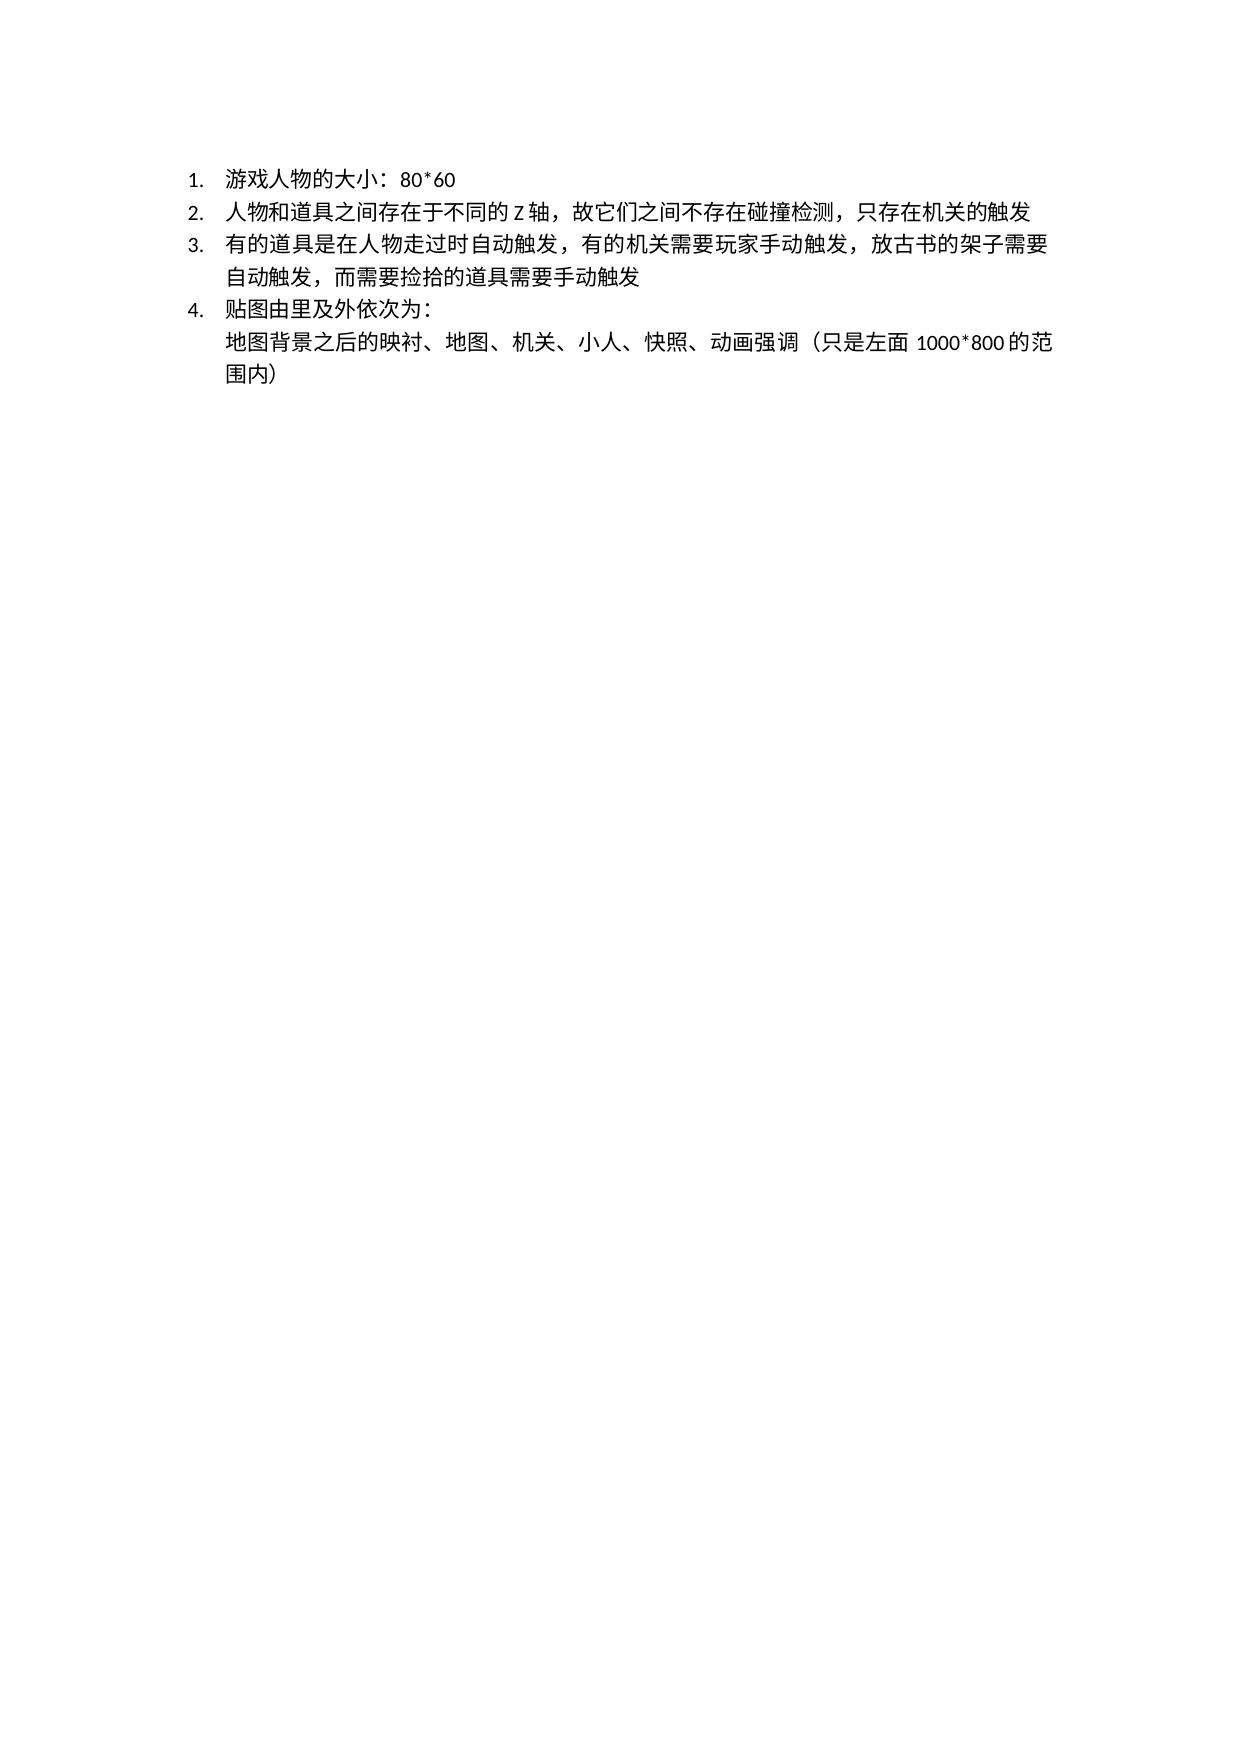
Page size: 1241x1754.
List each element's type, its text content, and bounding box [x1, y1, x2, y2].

list 地图背景之后的映衬、地图、机关、小人、快照、动画强调（只是左面1000*800的范围内） [225, 324, 1053, 389]
list 人物和道具之间存在于不同的Z轴，故它们之间不存在碰撞检测，只存在机关的触发 [187, 194, 1053, 227]
list 游戏人物的大小：80*60 [187, 162, 1053, 194]
list 贴图由里及外依次为： [187, 292, 1053, 324]
list 有的道具是在人物走过时自动触发，有的机关需要玩家手动触发，放古书的架子需要自动触发，而需要捡拾的道具需要手动触发 [187, 227, 1053, 292]
